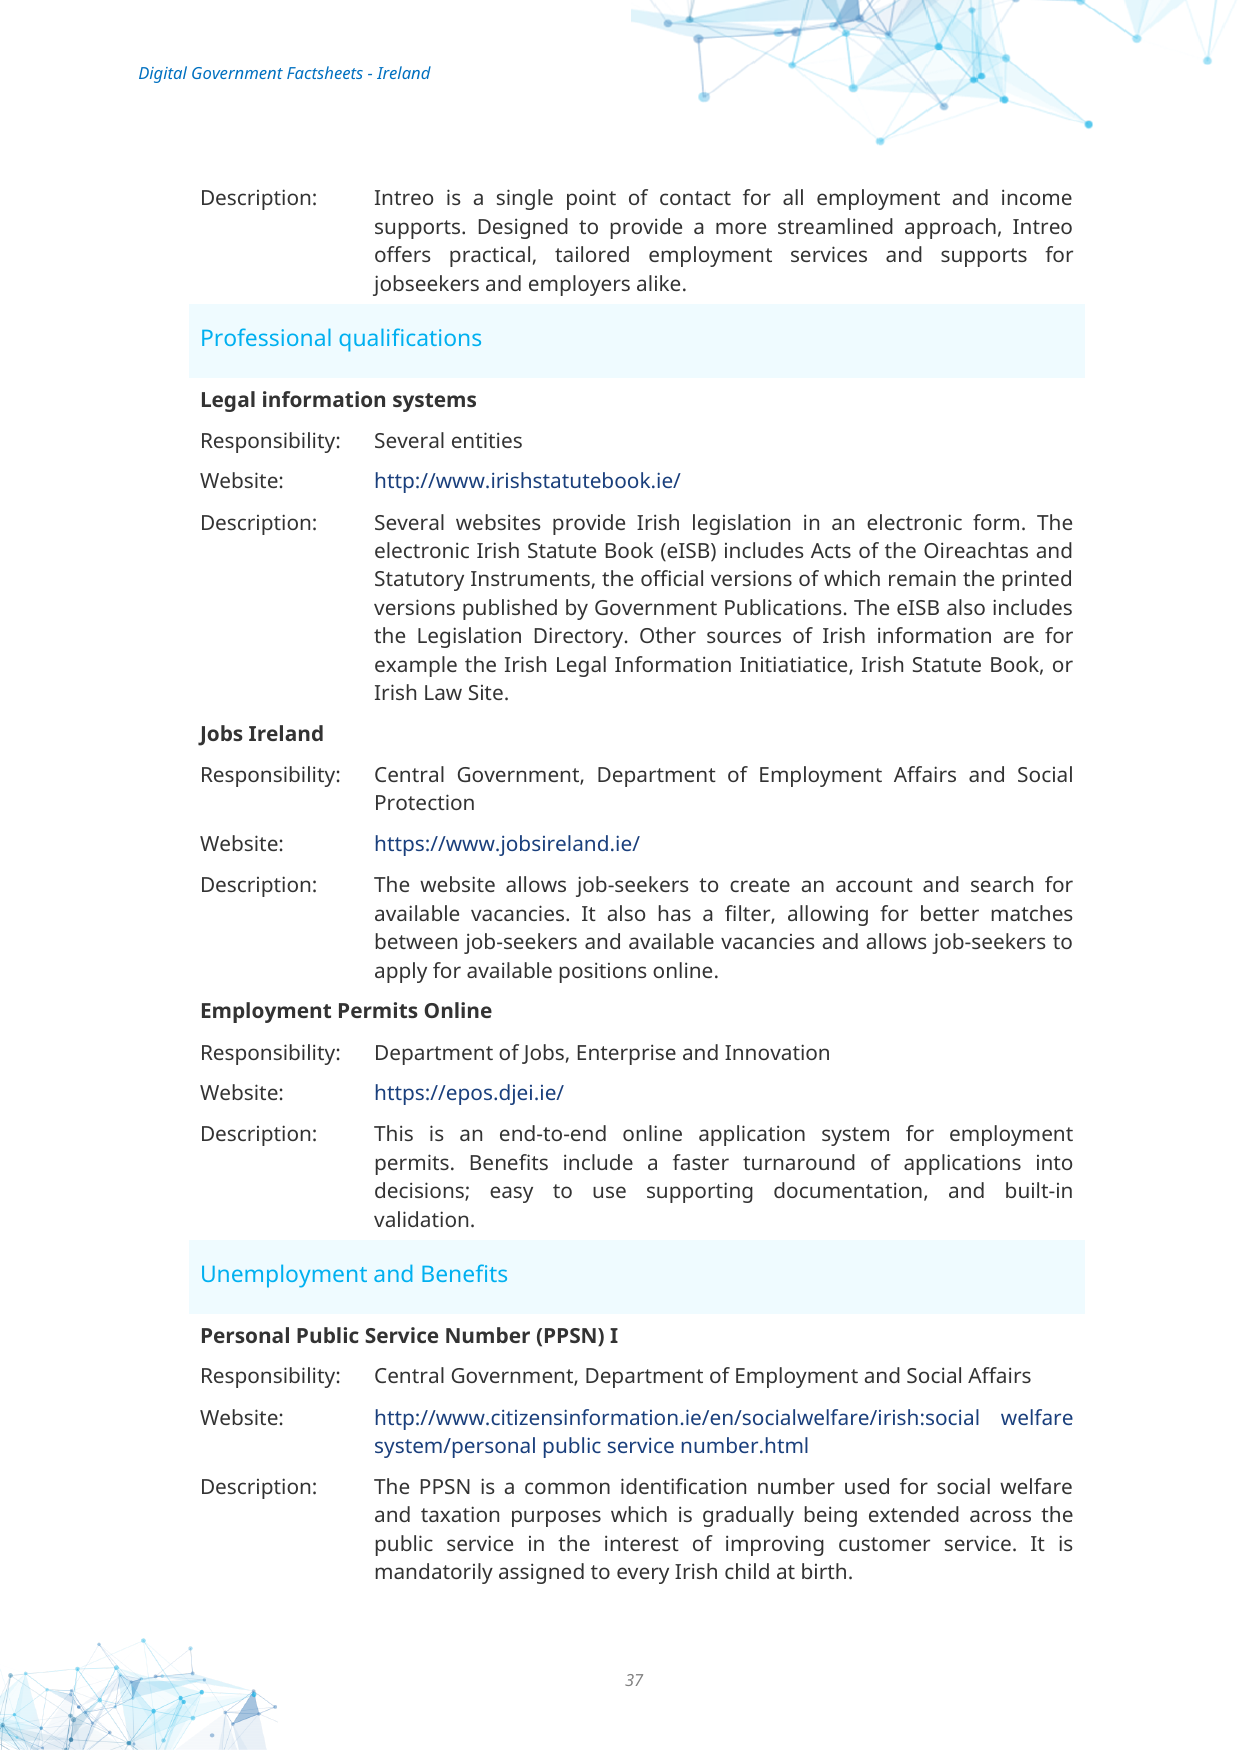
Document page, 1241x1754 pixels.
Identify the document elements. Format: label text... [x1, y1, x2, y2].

table_cell Website: [189, 460, 363, 501]
table_cell Responsibility: [189, 1355, 363, 1396]
table_cell The PPSN is a common identification number used for social welfare and taxation purposes which is gradually being extended across the public service in the interest of improving customer service. It is mandatorily assigned to every Irish child at birth. [363, 1466, 1085, 1592]
table_cell Personal Public Service Number (PPSN) I [189, 1315, 1085, 1355]
table_cell The website allows job-seekers to create an account and search for available vacancies. It also has a filter, allowing for better matches between job-seekers and available vacancies and allows job-seekers to apply for available positions online. [363, 864, 1085, 990]
table_cell Central Government, Department of Employment and Social Affairs [363, 1355, 1085, 1396]
table_cell Responsibility: [189, 1031, 363, 1072]
table_cell Jobs Ireland [189, 713, 1085, 754]
table_cell Description: [189, 501, 363, 713]
table_cell This is an end-to-end online application system for employment permits. Benefits include a faster turnaround of applications into decisions; easy to use supporting documentation, and built-in validation. [363, 1113, 1085, 1239]
table_cell Several websites provide Irish legislation in an electronic form. The electronic Irish Statute Book (eISB) includes Acts of the Oireachtas and Statutory Instruments, the official versions of which remain the printed versions published by Government Publications. The eISB also includes the Legislation Directory. Other sources of Irish information are for example the Irish Legal Information Initiatiatice, Irish Statute Book, or Irish Law Site. [363, 501, 1085, 713]
table_cell Central Government, Department of Employment Affairs and Social Protection [363, 754, 1085, 823]
table_cell Responsibility: [189, 754, 363, 823]
table_cell Several entities [363, 420, 1085, 460]
table_cell Employment Permits Online [189, 990, 1085, 1031]
table_cell https://www.jobsireland.ie/ [363, 823, 1085, 864]
table_cell Professional qualifications [189, 304, 1085, 378]
table_cell Website: [189, 1072, 363, 1113]
table_cell Website: [189, 1396, 363, 1466]
table_cell Department of Jobs, Enterprise and Innovation [363, 1031, 1085, 1072]
table_cell Intreo is a single point of contact for all employment and income supports. Designed to provide a more streamlined approach, Intreo offers practical, tailored employment services and supports for jobseekers and employers alike. [363, 177, 1085, 303]
table_cell Responsibility: [189, 420, 363, 460]
table_cell https://epos.djei.ie/ [363, 1072, 1085, 1113]
table_cell http://www.citizensinformation.ie/en/socialwelfare/irish:social welfare system/personal public service number.html [363, 1396, 1085, 1466]
table_cell Website: [189, 823, 363, 864]
table_cell Description: [189, 1113, 363, 1239]
table_cell Unemployment and Benefits [189, 1240, 1085, 1314]
table_cell Description: [189, 177, 363, 303]
table_cell Description: [189, 1466, 363, 1592]
table_cell http://www.irishstatutebook.ie/ [363, 460, 1085, 501]
table_cell Description: [189, 864, 363, 990]
table_cell Legal information systems [189, 379, 1085, 419]
